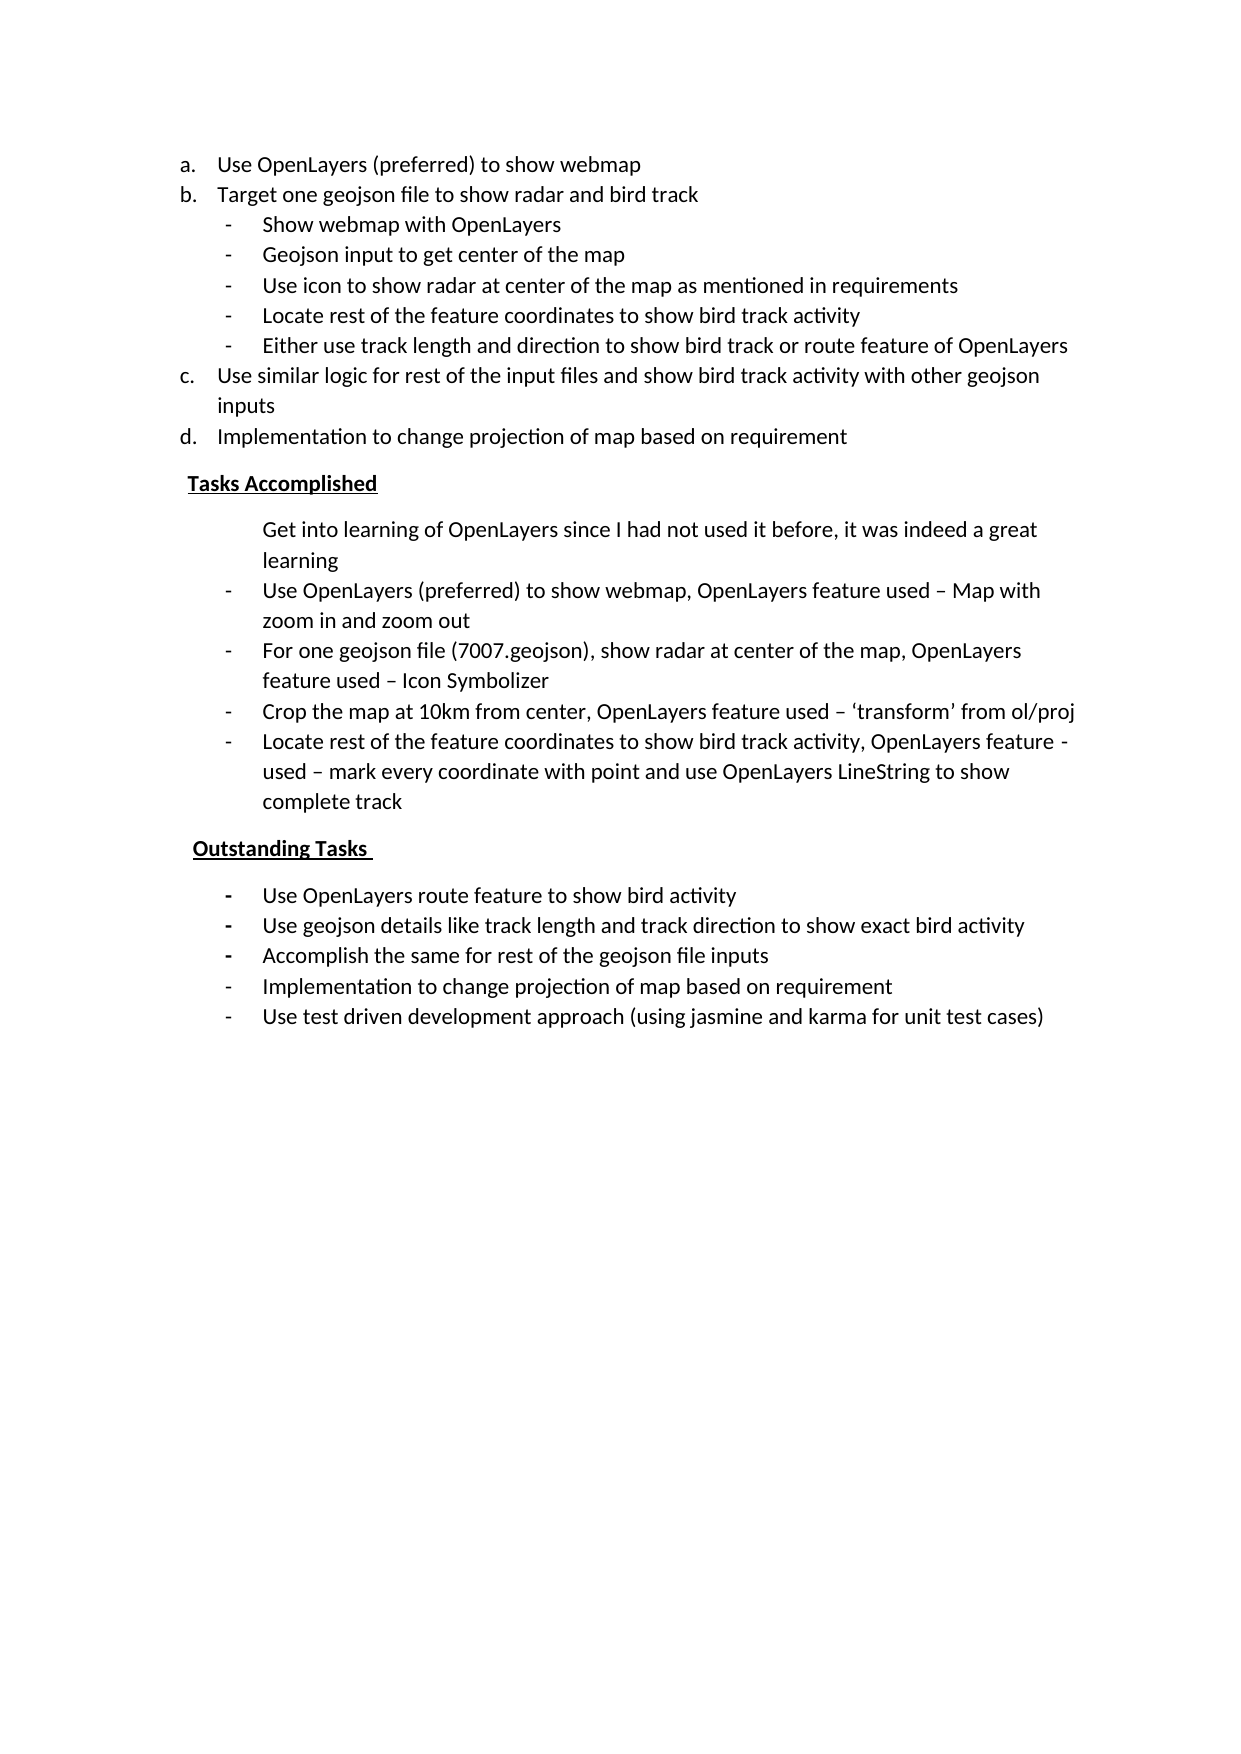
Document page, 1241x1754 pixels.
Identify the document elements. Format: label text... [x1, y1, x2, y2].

list Implementation to change projection of map based on requirement [179, 422, 1090, 450]
list Geojson input to get center of the map [225, 241, 1090, 269]
list Use OpenLayers (preferred) to show webmap [179, 150, 1090, 178]
list Get into learning of OpenLayers since I had not used it before, it was indeed a great learning [262, 516, 1090, 574]
text Tasks Accomplished [187, 469, 1090, 497]
list Show webmap with OpenLayers [225, 210, 1090, 238]
text Outstanding Tasks [187, 834, 1090, 862]
list Use similar logic for rest of the input files and show bird track activity with other geojson inputs [179, 361, 1090, 420]
list Implementation to change projection of map based on requirement [225, 972, 1090, 1000]
list Use icon to show radar at center of the map as mentioned in requirements [225, 271, 1090, 299]
list Use geojson details like track length and track direction to show exact bird activity [225, 911, 1090, 939]
list Use OpenLayers (preferred) to show webmap, OpenLayers feature used – Map with zoom in and zoom out [225, 576, 1090, 634]
list Locate rest of the feature coordinates to show bird track activity, OpenLayers feature used – mark every coordinate with point and use OpenLayers LineString to show complete track [225, 727, 1090, 816]
list For one geojson file (7007.geojson), show radar at center of the map, OpenLayers feature used – Icon Symbolizer [225, 636, 1090, 695]
list Locate rest of the feature coordinates to show bird track activity [225, 301, 1090, 329]
list Accomplish the same for rest of the geojson file inputs [225, 942, 1090, 970]
list Crop the map at 10km from center, OpenLayers feature used – ‘transform’ from ol/proj [225, 697, 1090, 725]
list Use OpenLayers route feature to show bird activity [225, 881, 1090, 909]
list Either use track length and direction to show bird track or route feature of OpenLayers [225, 331, 1090, 359]
list Target one geojson file to show radar and bird track [179, 180, 1090, 208]
list Use test driven development approach (using jasmine and karma for unit test cases) [225, 1002, 1090, 1030]
